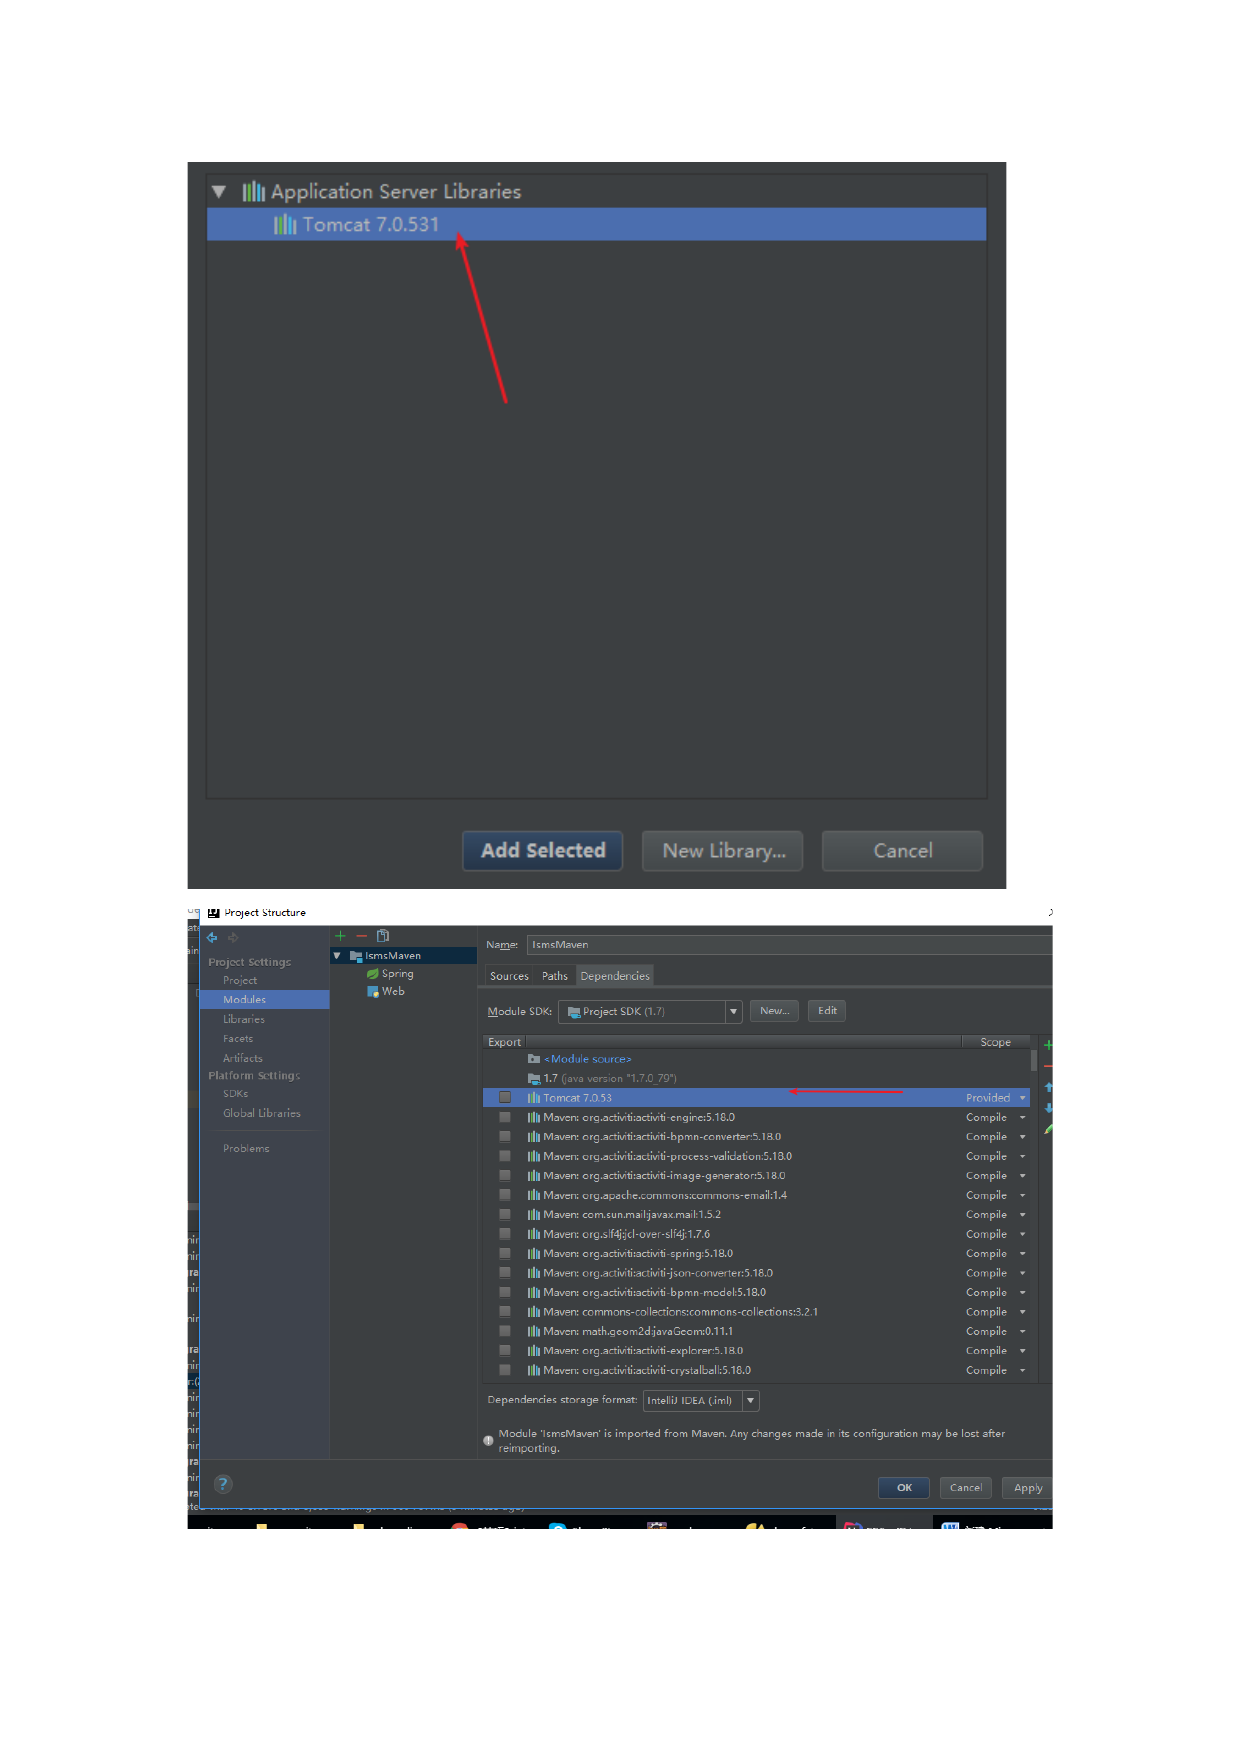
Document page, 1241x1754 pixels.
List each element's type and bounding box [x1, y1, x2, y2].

picture [187, 909, 1053, 1529]
picture [187, 162, 1007, 889]
